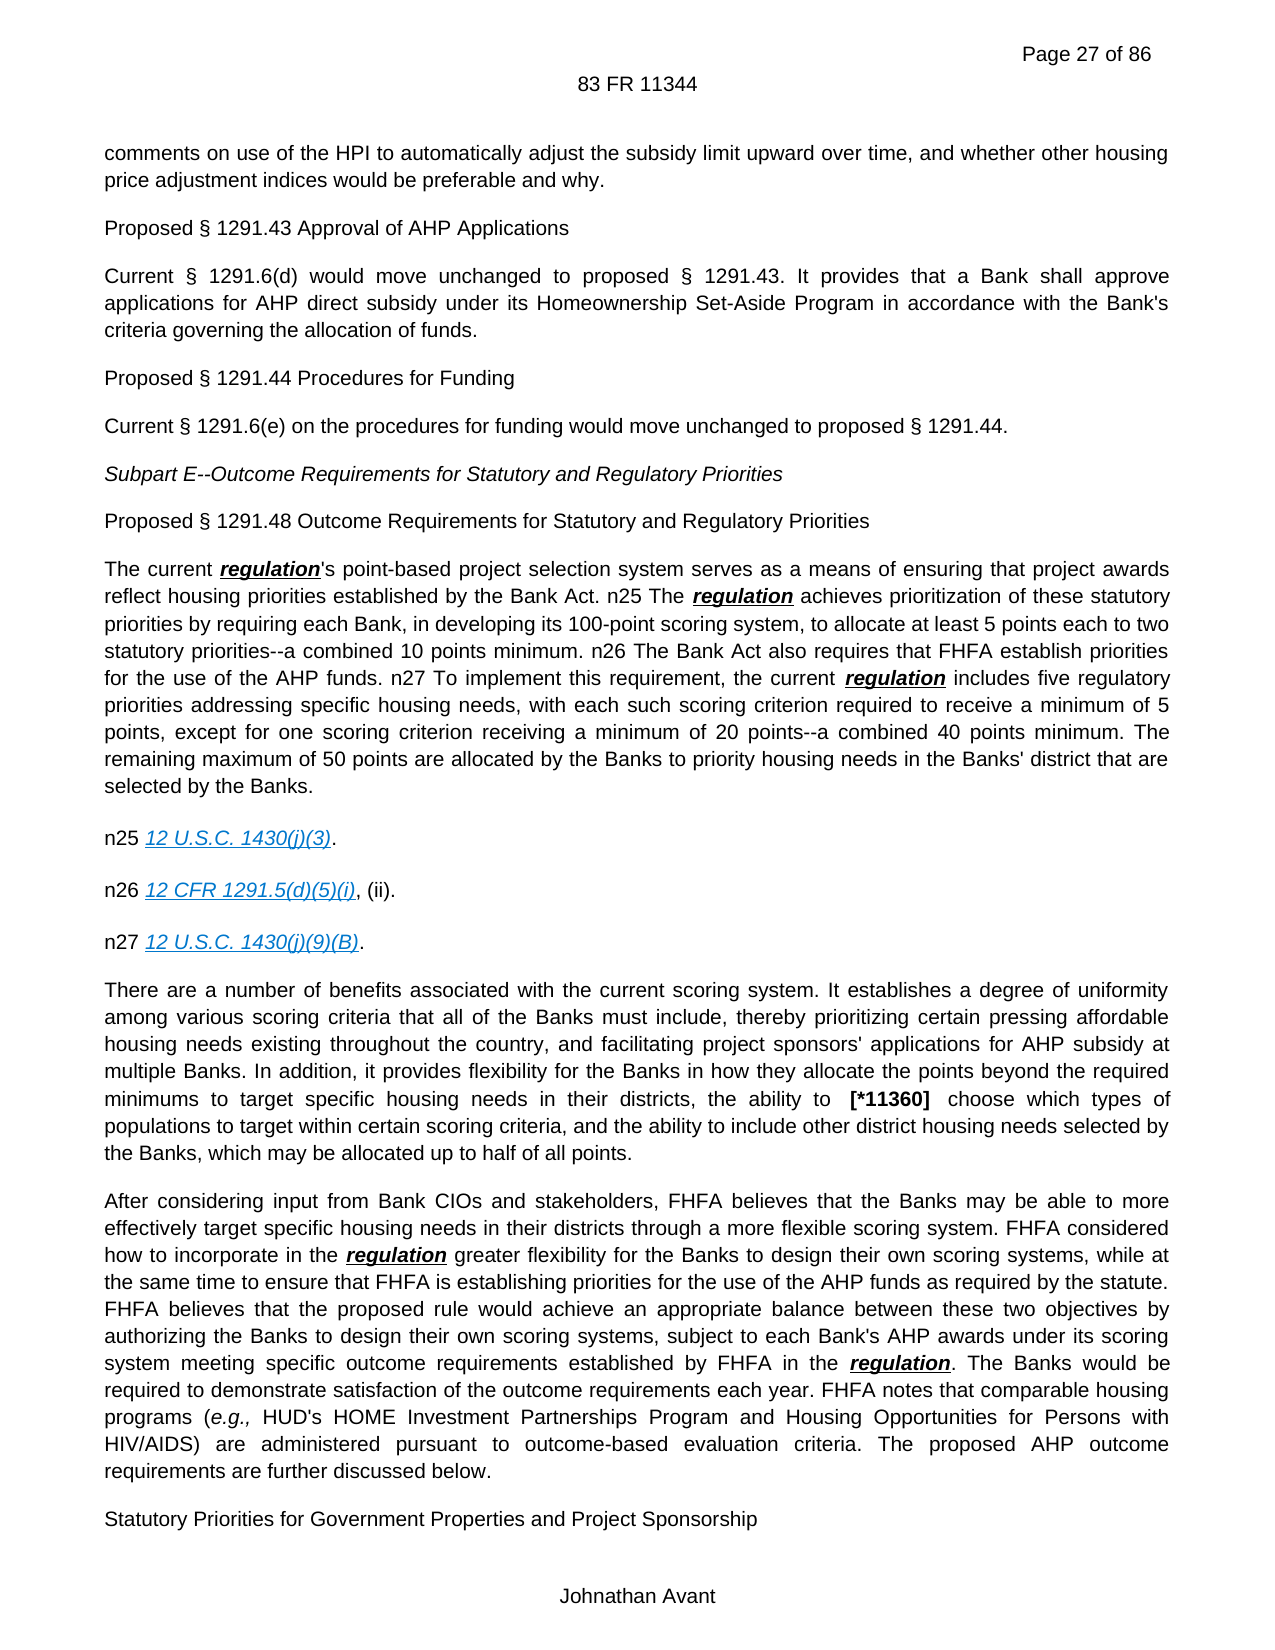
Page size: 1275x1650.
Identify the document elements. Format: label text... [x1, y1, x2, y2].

text Proposed § 1291.43 Approval of AHP Applications [104, 212, 1171, 239]
text Proposed § 1291.48 Outcome Requirements for Statutory and Regulatory Priorities [104, 506, 1171, 533]
text Statutory Priorities for Government Properties and Project Sponsorship [104, 1504, 1171, 1531]
text The current regulation's point-based project selection system serves as a means of ensuring that project awards reflect housing priorities established by the Bank Act. n25 The regulation achieves prioritization of these statutory priorities by requiring each Bank, in developing its 100-point scoring system, to allocate at least 5 points each to two statutory priorities--a combined 10 points minimum. n26 The Bank Act also requires that FHFA establish priorities for the use of the AHP funds. n27 To implement this requirement, the current regulation includes five regulatory priorities addressing specific housing needs, with each such scoring criterion required to receive a minimum of 5 points, except for one scoring criterion receiving a minimum of 20 points--a combined 40 points minimum. The remaining maximum of 50 points are allocated by the Banks to priority housing needs in the Banks' district that are selected by the Banks. [104, 554, 1171, 798]
text After considering input from Bank CIOs and stakeholders, FHFA believes that the Banks may be able to more effectively target specific housing needs in their districts through a more flexible scoring system. FHFA considered how to incorporate in the regulation greater flexibility for the Banks to design their own scoring systems, while at the same time to ensure that FHFA is establishing priorities for the use of the AHP funds as required by the statute. FHFA believes that the proposed rule would achieve an appropriate balance between these two objectives by authorizing the Banks to design their own scoring systems, subject to each Bank's AHP awards under its scoring system meeting specific outcome requirements established by FHFA in the regulation. The Banks would be required to demonstrate satisfaction of the outcome requirements each year. FHFA notes that comparable housing programs (e.g., HUD's HOME Investment Partnerships Program and Housing Opportunities for Persons with HIV/AIDS) are administered pursuant to outcome-based evaluation criteria. The proposed AHP outcome requirements are further discussed below. [104, 1185, 1171, 1483]
text There are a number of benefits associated with the current scoring system. It establishes a degree of uniformity among various scoring criteria that all of the Banks must include, thereby prioritizing certain pressing affordable housing needs existing throughout the country, and facilitating project sponsors' applications for AHP subsidy at multiple Banks. In addition, it provides flexibility for the Banks in how they allocate the points beyond the required minimums to target specific housing needs in their districts, the ability to [*11360] choose which types of populations to target within certain scoring criteria, and the ability to include other district housing needs selected by the Banks, which may be allocated up to half of all points. [104, 975, 1171, 1164]
text Current § 1291.6(d) would move unchanged to proposed § 1291.43. It provides that a Bank shall approve applications for AHP direct subsidy under its Homeownership Set-Aside Program in accordance with the Bank's criteria governing the allocation of funds. [104, 260, 1171, 342]
text n25 12 U.S.C. 1430(j)(3). [104, 823, 1171, 850]
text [104, 137, 1171, 192]
text Current § 1291.6(e) on the procedures for funding would move unchanged to proposed § 1291.44. [104, 410, 1171, 437]
text Proposed § 1291.44 Procedures for Funding [104, 362, 1171, 389]
text Subpart E--Outcome Requirements for Statutory and Regulatory Priorities [104, 458, 1171, 485]
text n27 12 U.S.C. 1430(j)(9)(B). [104, 927, 1171, 954]
text n26 12 CFR 1291.5(d)(5)(i), (ii). [104, 875, 1171, 902]
